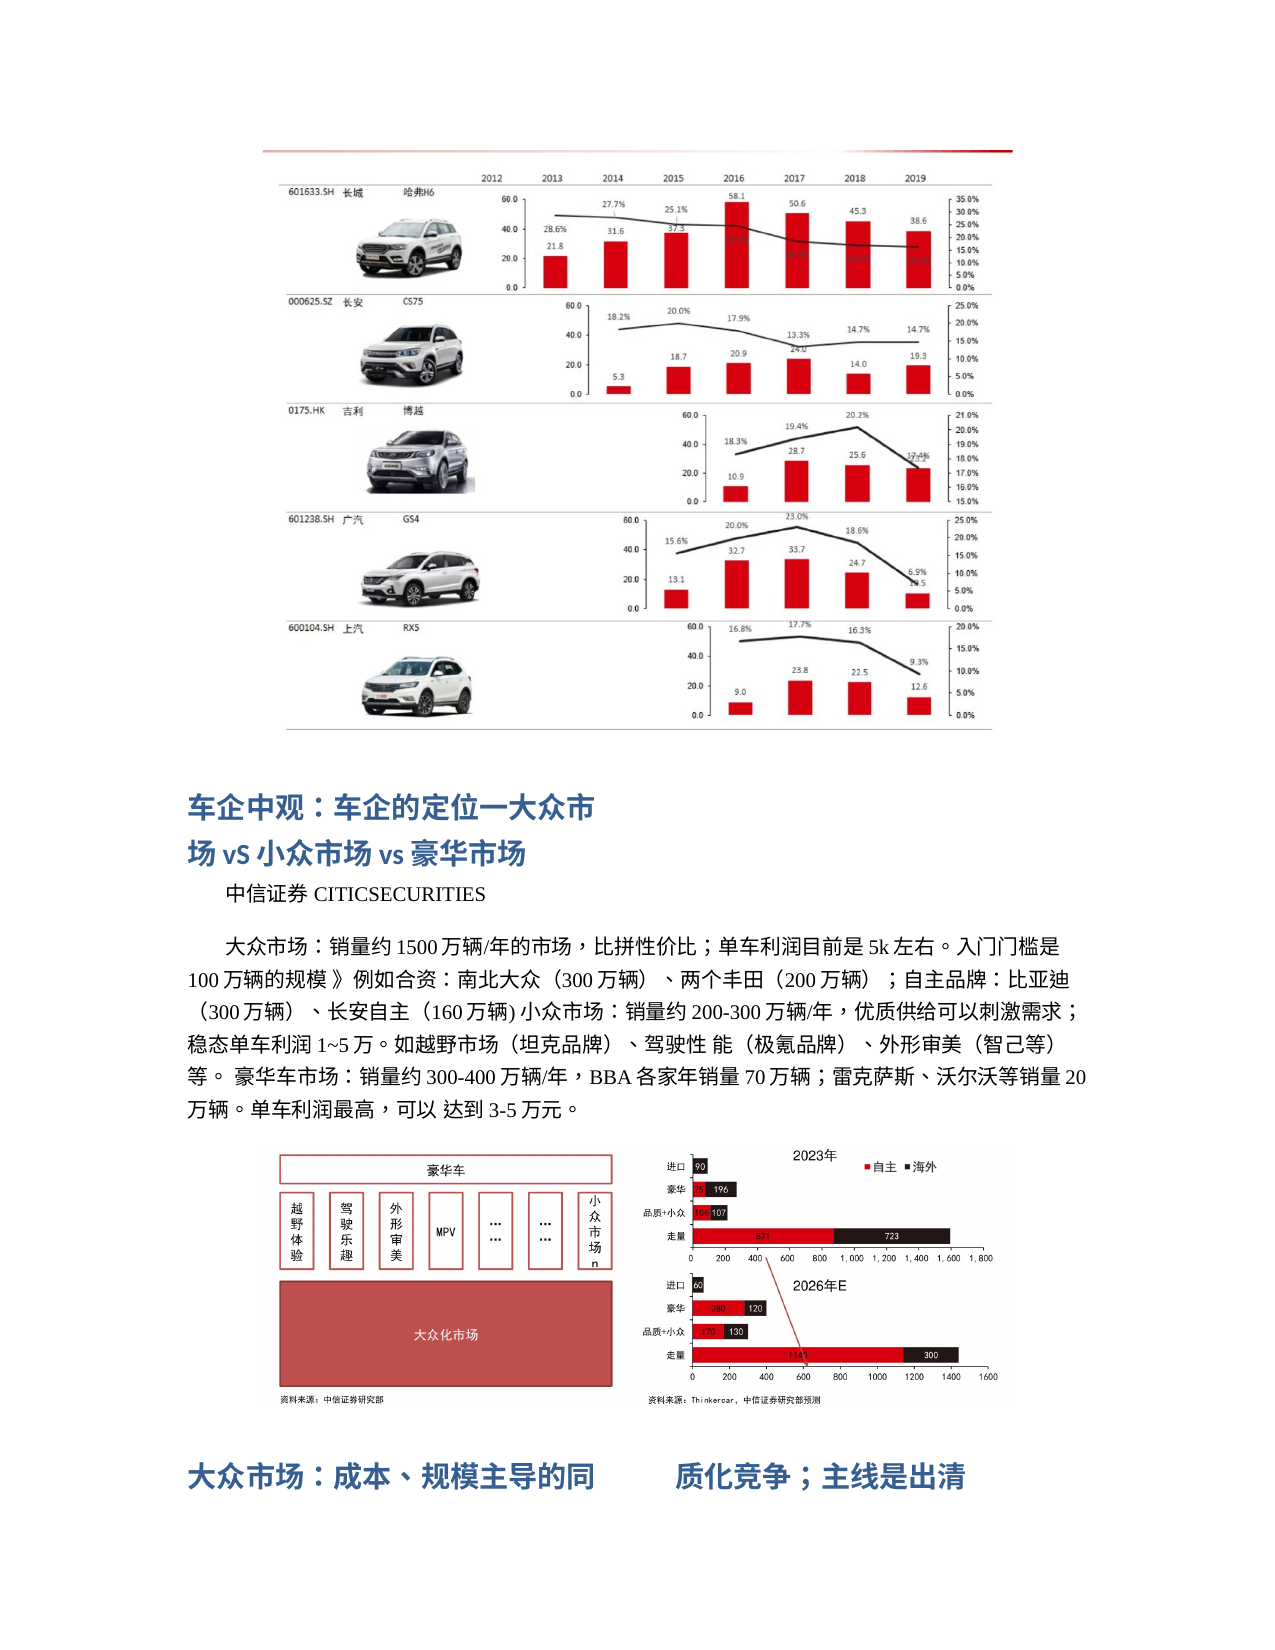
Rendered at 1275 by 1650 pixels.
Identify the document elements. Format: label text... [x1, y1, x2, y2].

subtitle 车企中观：车企的定位一大众市场vS小众市场vs豪华市场 [187, 787, 600, 873]
subtitle 大众市场：成本、规模主导的同质化竞争；主线是出清 [675, 1457, 1087, 1496]
picture [262, 1148, 1013, 1405]
picture [262, 150, 1013, 736]
text 大众市场：销量约1500万辆/年的市场，比拼性价比；单车利润目前是5k左右。入门门槛是100万辆的规模 》例如合资：南北大众（300万辆）、两个丰田（200万辆）；自主品牌：比亚迪（300万辆）、长安自主（160万辆) 小众市场：销量约200-300万辆/年，优质供给可以刺激需求；稳态单车利润1~5万。如越野市场（坦克品牌）、驾驶性 能（极氪品牌）、外形审美（智己等）等。 豪华车市场：销量约300-400万辆/年，BBA各家年销量70万辆；雷克萨斯、沃尔沃等销量20万辆。单车利润最高，可以 达到3-5万元。 [187, 932, 1087, 1123]
text 中信证券 CITICSECURITIES [187, 879, 600, 907]
subtitle 大众市场：成本、规模主导的同质化竞争；主线是出清 [187, 1457, 600, 1496]
